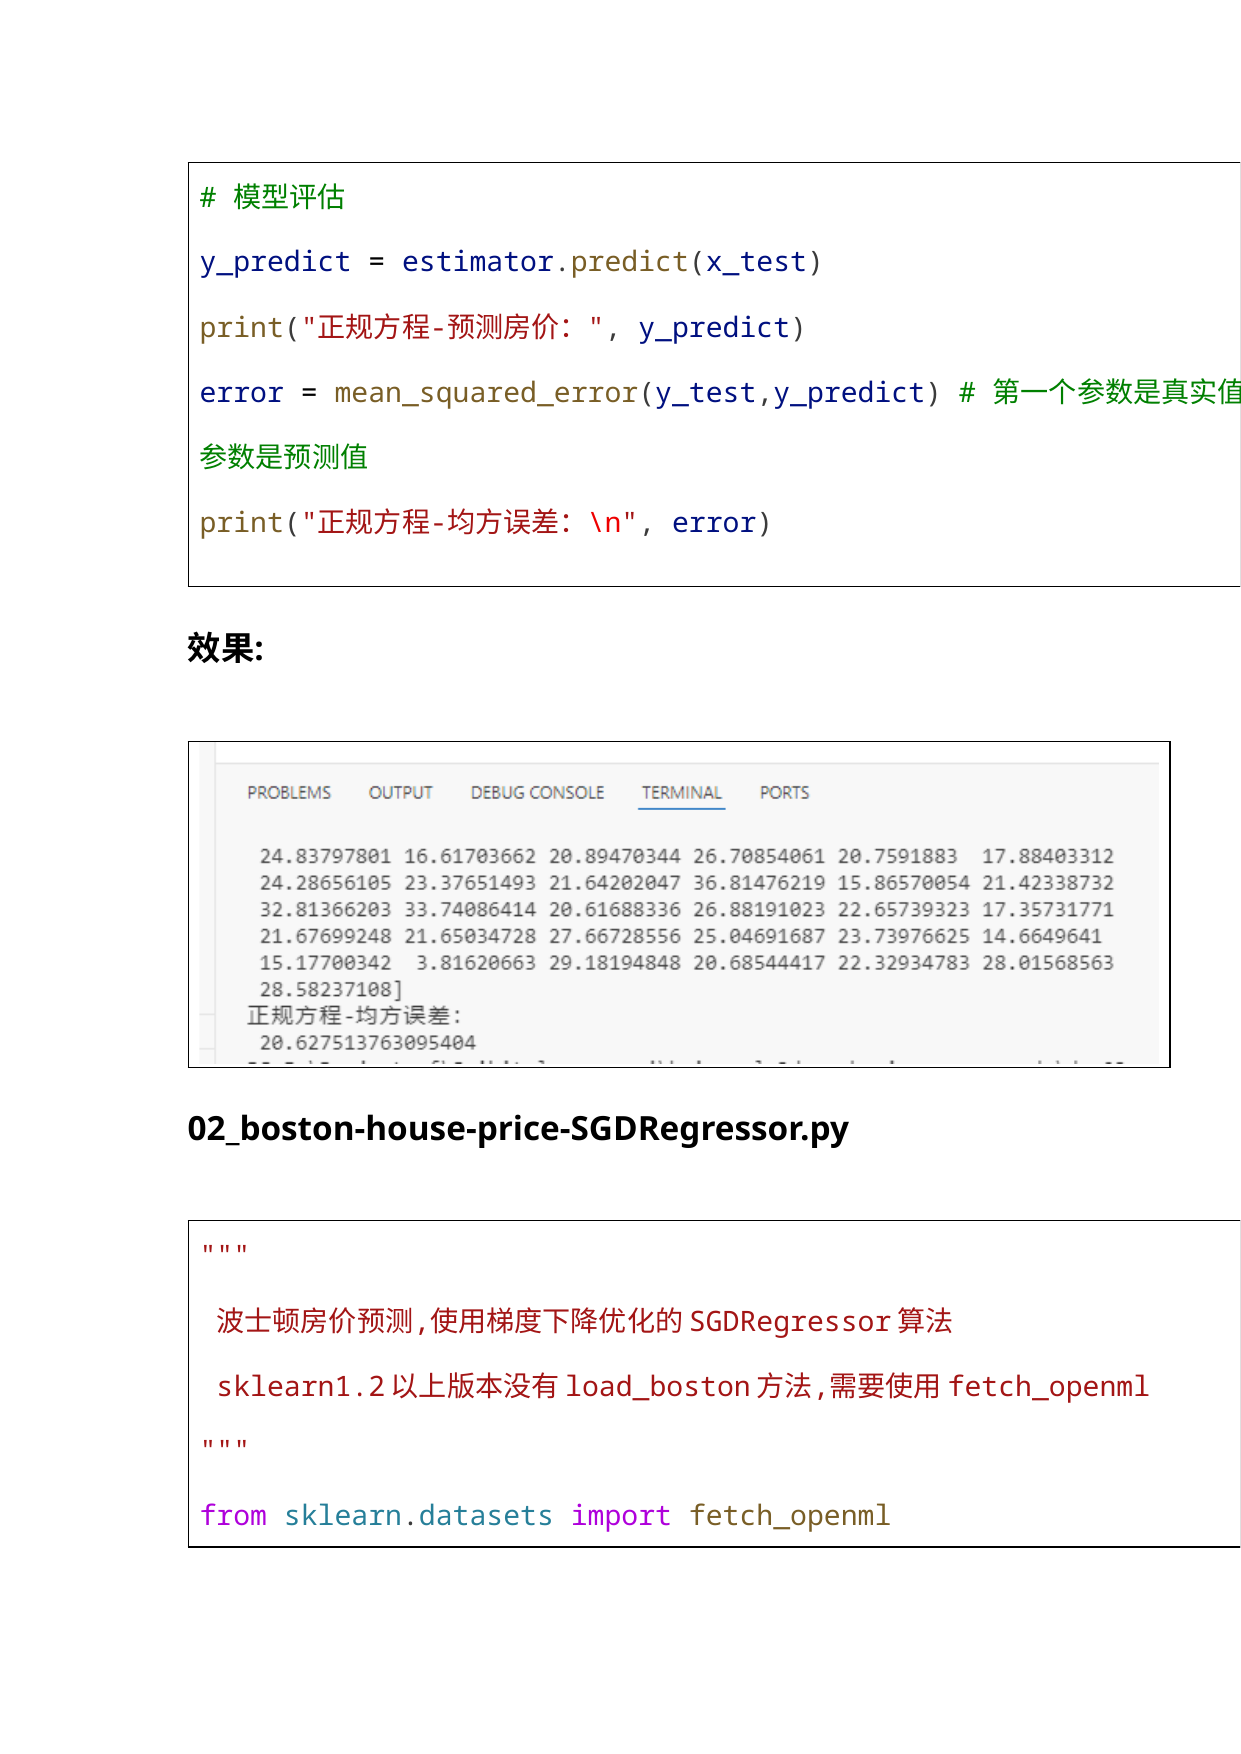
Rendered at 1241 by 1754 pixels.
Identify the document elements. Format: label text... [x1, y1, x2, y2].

subtitle 效果: [187, 614, 1053, 679]
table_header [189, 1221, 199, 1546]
subtitle 02_boston-house-price-SGDRegressor.py [187, 1095, 1053, 1160]
picture [199, 742, 1159, 1064]
table_header [189, 742, 1169, 1067]
